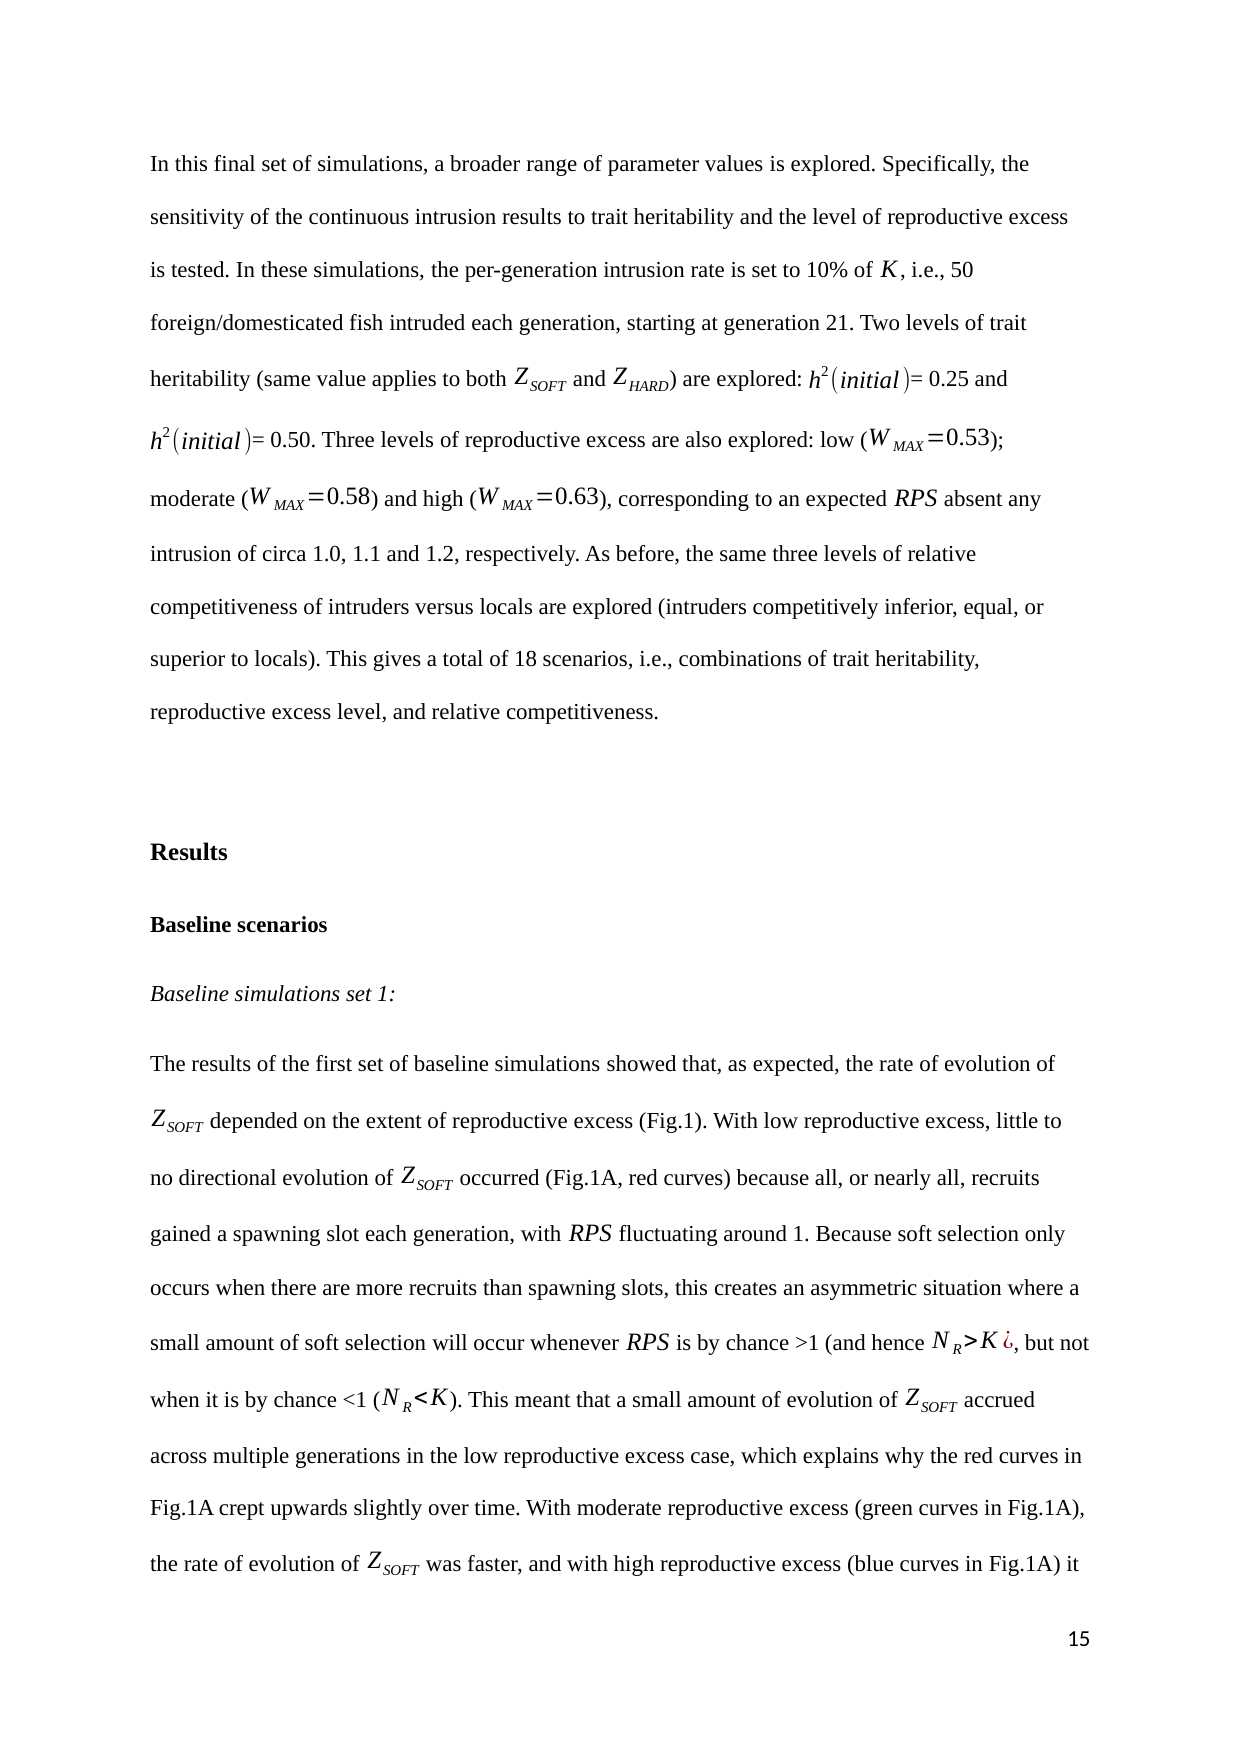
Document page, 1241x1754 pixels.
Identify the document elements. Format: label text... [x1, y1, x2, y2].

text Baseline simulations set 1: [150, 980, 1090, 1007]
text Baseline scenarios [150, 911, 1090, 937]
text In this final set of simulations, a broader range of parameter values is explored. Specifically, the sensitivity of the continuous intrusion results to trait heritability and the level of reproductive excess is tested. In these simulations, the per-generation intrusion rate is set to 10% of , i.e., 50 foreign/domesticated fish intruded each generation, starting at generation 21. Two levels of trait heritability (same value applies to both and ) are explored: = 0.25 and = 0.50. Three levels of reproductive excess are also explored: low (); moderate () and high (), corresponding to an expected absent any intrusion of circa 1.0, 1.1 and 1.2, respectively. As before, the same three levels of relative competitiveness of intruders versus locals are explored (intruders competitively inferior, equal, or superior to locals). This gives a total of 18 scenarios, i.e., combinations of trait heritability, reproductive excess level, and relative competitiveness. [150, 150, 1090, 724]
text Results [150, 837, 1090, 866]
